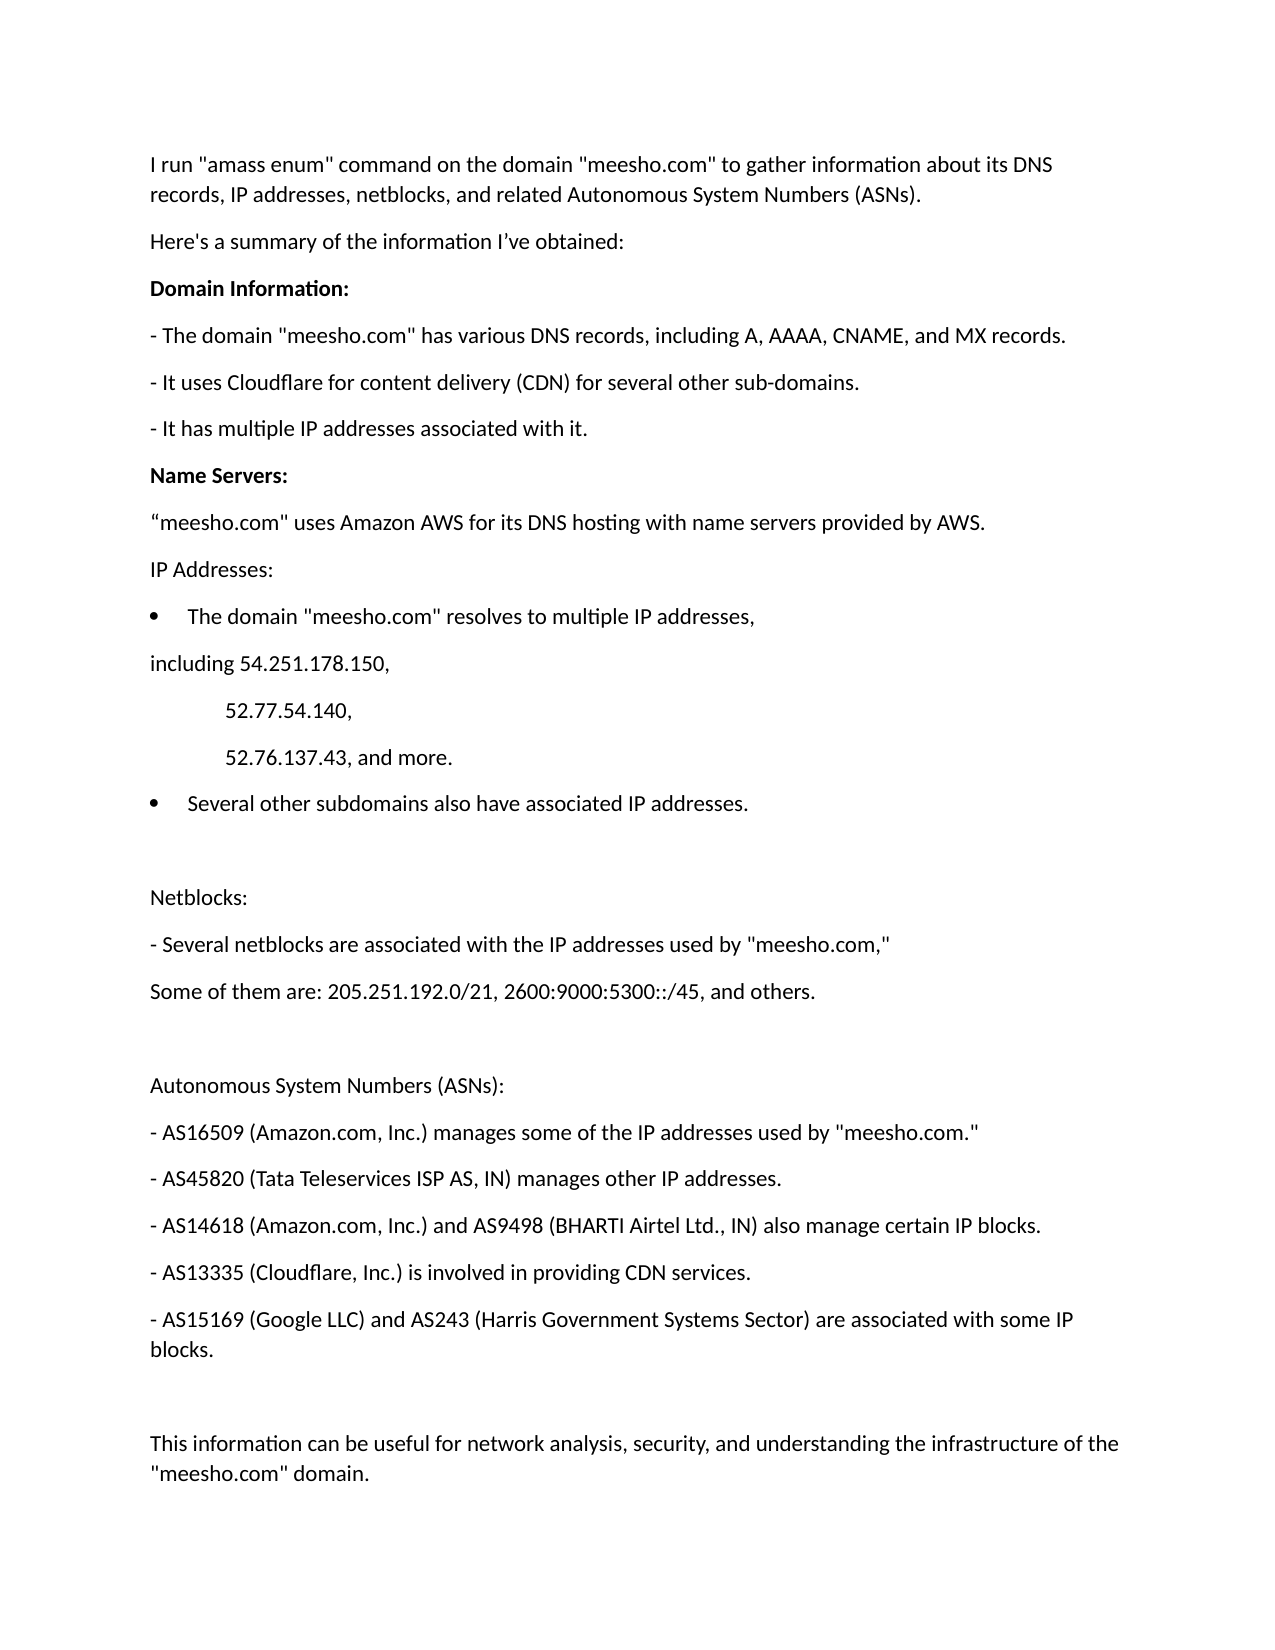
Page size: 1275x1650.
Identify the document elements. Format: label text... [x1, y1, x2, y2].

list The domain "meesho.com" resolves to multiple IP addresses, [150, 602, 1125, 630]
text “meesho.com" uses Amazon AWS for its DNS hosting with name servers provided by AWS. [150, 508, 1125, 536]
text Some of them are: 205.251.192.0/21, 2600:9000:5300::/45, and others. [150, 977, 1125, 1005]
list Several other subdomains also have associated IP addresses. [150, 789, 1125, 818]
text including 54.251.178.150, [150, 649, 1125, 677]
text - Several netblocks are associated with the IP addresses used by "meesho.com," [150, 930, 1125, 958]
text 52.77.54.140, [225, 696, 1125, 724]
text Here's a summary of the information I’ve obtained: [150, 227, 1125, 255]
text IP Addresses: [150, 555, 1125, 583]
text 52.76.137.43, and more. [225, 743, 1125, 771]
text - It uses Cloudflare for content delivery (CDN) for several other sub-domains. [150, 368, 1125, 396]
text Domain Information: [150, 274, 1125, 302]
text - AS15169 (Google LLC) and AS243 (Harris Government Systems Sector) are associated with some IP blocks. [150, 1305, 1125, 1363]
text - The domain "meesho.com" has various DNS records, including A, AAAA, CNAME, and MX records. [150, 321, 1125, 349]
text I run "amass enum" command on the domain "meesho.com" to gather information about its DNS records, IP addresses, netblocks, and related Autonomous System Numbers (ASNs). [150, 150, 1125, 208]
text - It has multiple IP addresses associated with it. [150, 414, 1125, 443]
text Name Servers: [150, 461, 1125, 489]
text This information can be useful for network analysis, security, and understanding the infrastructure of the "meesho.com" domain. [150, 1429, 1125, 1487]
text - AS45820 (Tata Teleservices ISP AS, IN) manages other IP addresses. [150, 1164, 1125, 1193]
text - AS13335 (Cloudflare, Inc.) is involved in providing CDN services. [150, 1258, 1125, 1286]
text Netblocks: [150, 883, 1125, 911]
text Autonomous System Numbers (ASNs): [150, 1071, 1125, 1099]
text - AS14618 (Amazon.com, Inc.) and AS9498 (BHARTI Airtel Ltd., IN) also manage certain IP blocks. [150, 1211, 1125, 1239]
text - AS16509 (Amazon.com, Inc.) manages some of the IP addresses used by "meesho.com." [150, 1118, 1125, 1146]
